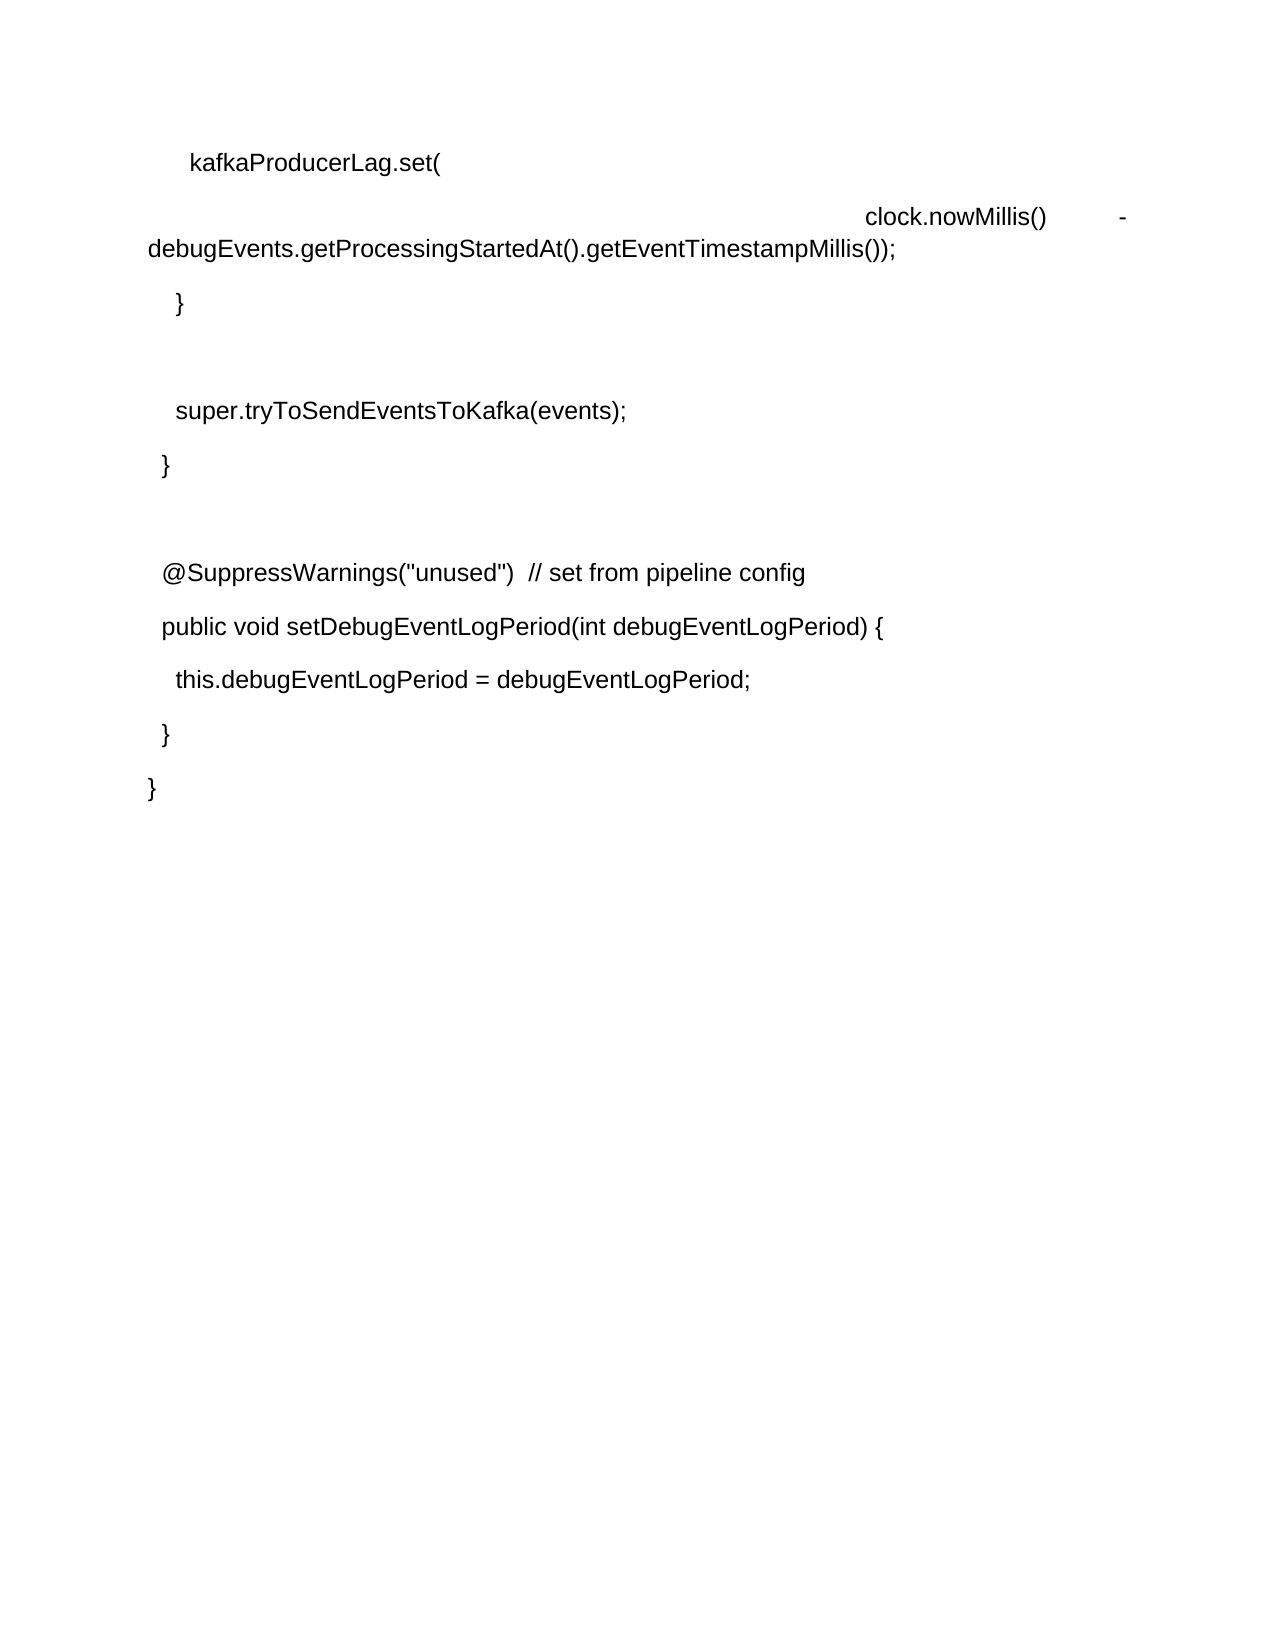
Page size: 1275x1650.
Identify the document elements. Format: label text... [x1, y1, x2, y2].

text } [148, 719, 1127, 748]
text this.debugEventLogPeriod = debugEventLogPeriod; [148, 665, 1127, 694]
text } [148, 773, 1127, 802]
text @SuppressWarnings("unused") // set from pipeline config [148, 558, 1127, 586]
text clock.nowMillis() - debugEvents.getProcessingStartedAt().getEventTimestampMillis()); [148, 201, 1127, 263]
text } [148, 288, 1127, 317]
text super.tryToSendEventsToKafka(events); [148, 396, 1127, 425]
text kafkaProducerLag.set( [148, 148, 1127, 176]
text public void setDebugEventLogPeriod(int debugEventLogPeriod) { [148, 611, 1127, 640]
text } [148, 450, 1127, 479]
